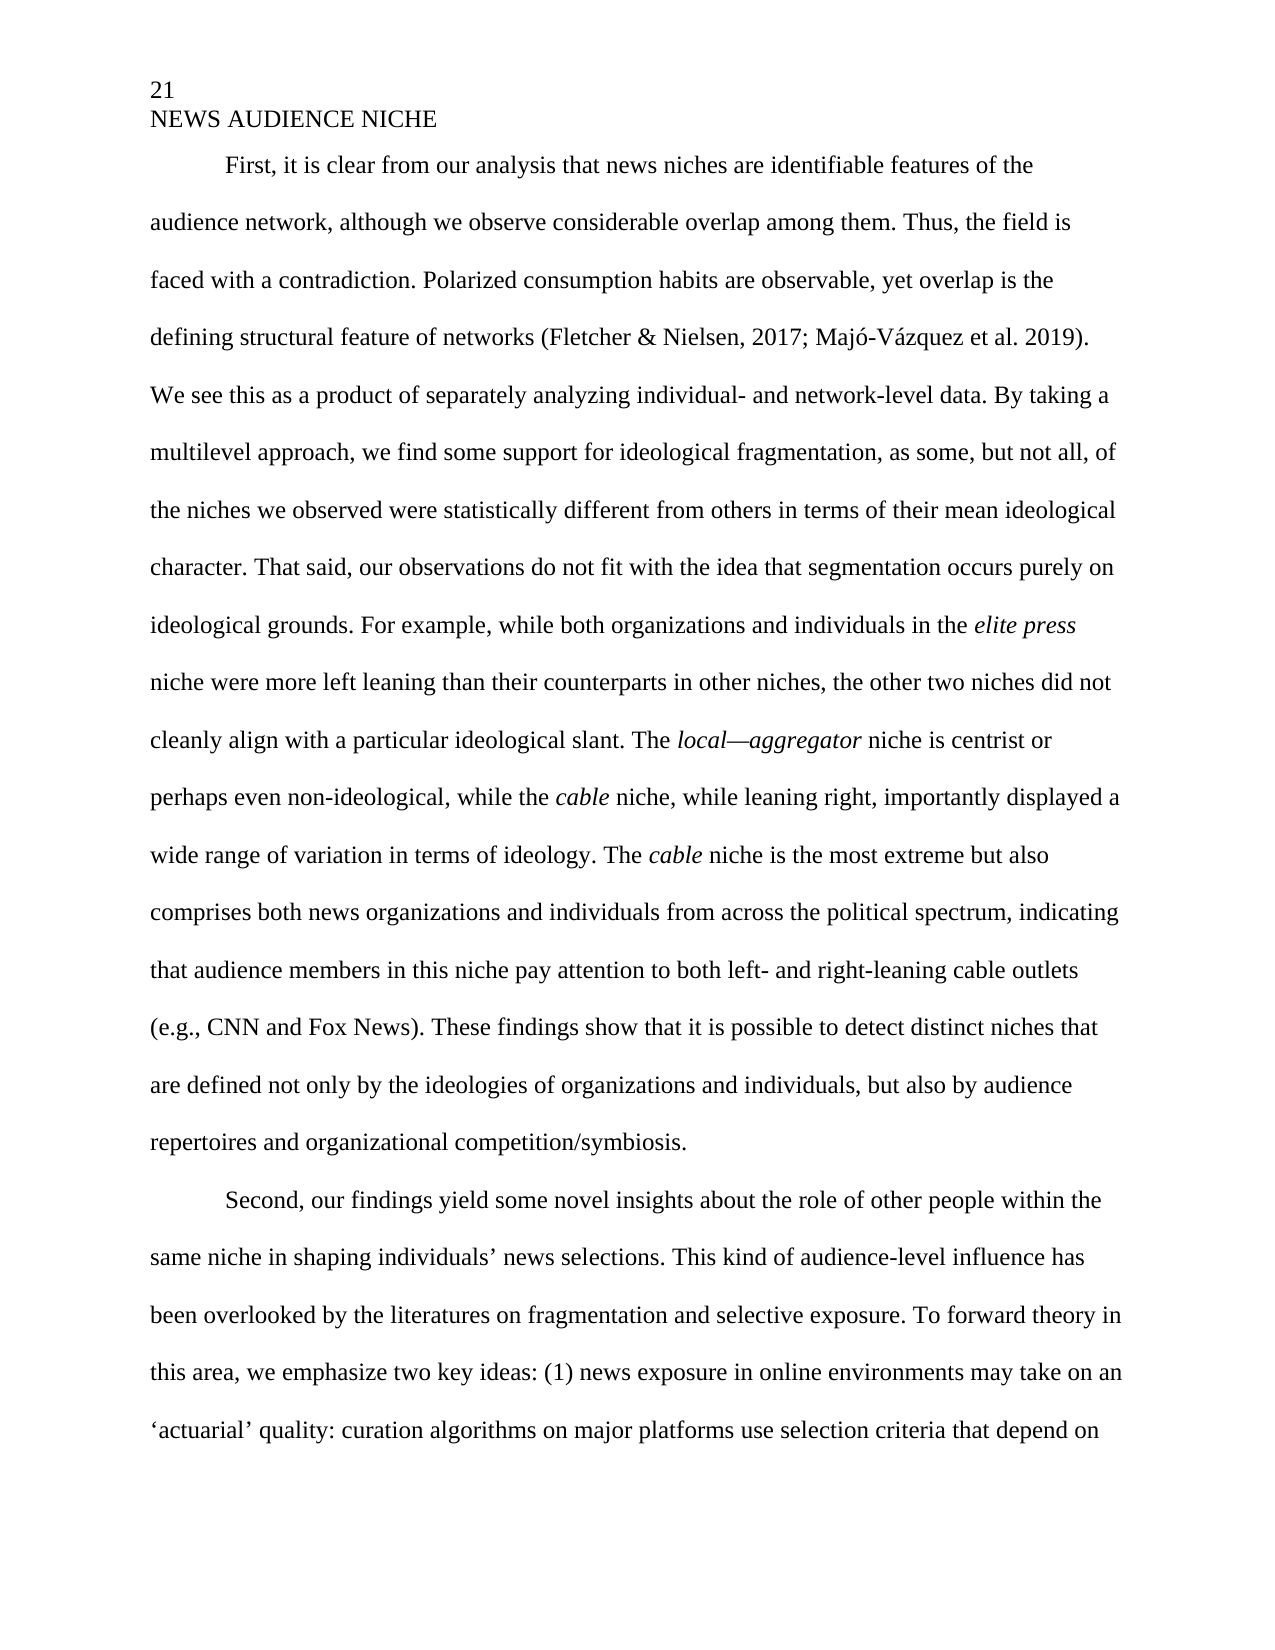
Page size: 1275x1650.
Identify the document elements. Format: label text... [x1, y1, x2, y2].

text First, it is clear from our analysis that news niches are identifiable features of the audience network, although we observe considerable overlap among them. Thus, the field is faced with a contradiction. Polarized consumption habits are observable, yet overlap is the defining structural feature of networks (Fletcher & Nielsen, 2017; Majó-Vázquez et al. 2019). We see this as a product of separately analyzing individual- and network-level data. By taking a multilevel approach, we find some support for ideological fragmentation, as some, but not all, of the niches we observed were statistically different from others in terms of their mean ideological character. That said, our observations do not fit with the idea that segmentation occurs purely on ideological grounds. For example, while both organizations and individuals in the elite press niche were more left leaning than their counterparts in other niches, the other two niches did not cleanly align with a particular ideological slant. The local—aggregator niche is centrist or perhaps even non-ideological, while the cable niche, while leaning right, importantly displayed a wide range of variation in terms of ideology. The cable niche is the most extreme but also comprises both news organizations and individuals from across the political spectrum, indicating that audience members in this niche pay attention to both left- and right-leaning cable outlets (e.g., CNN and Fox News). These findings show that it is possible to detect distinct niches that are defined not only by the ideologies of organizations and individuals, but also by audience repertoires and organizational competition/symbiosis. [150, 150, 1125, 1156]
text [150, 1185, 1125, 1444]
